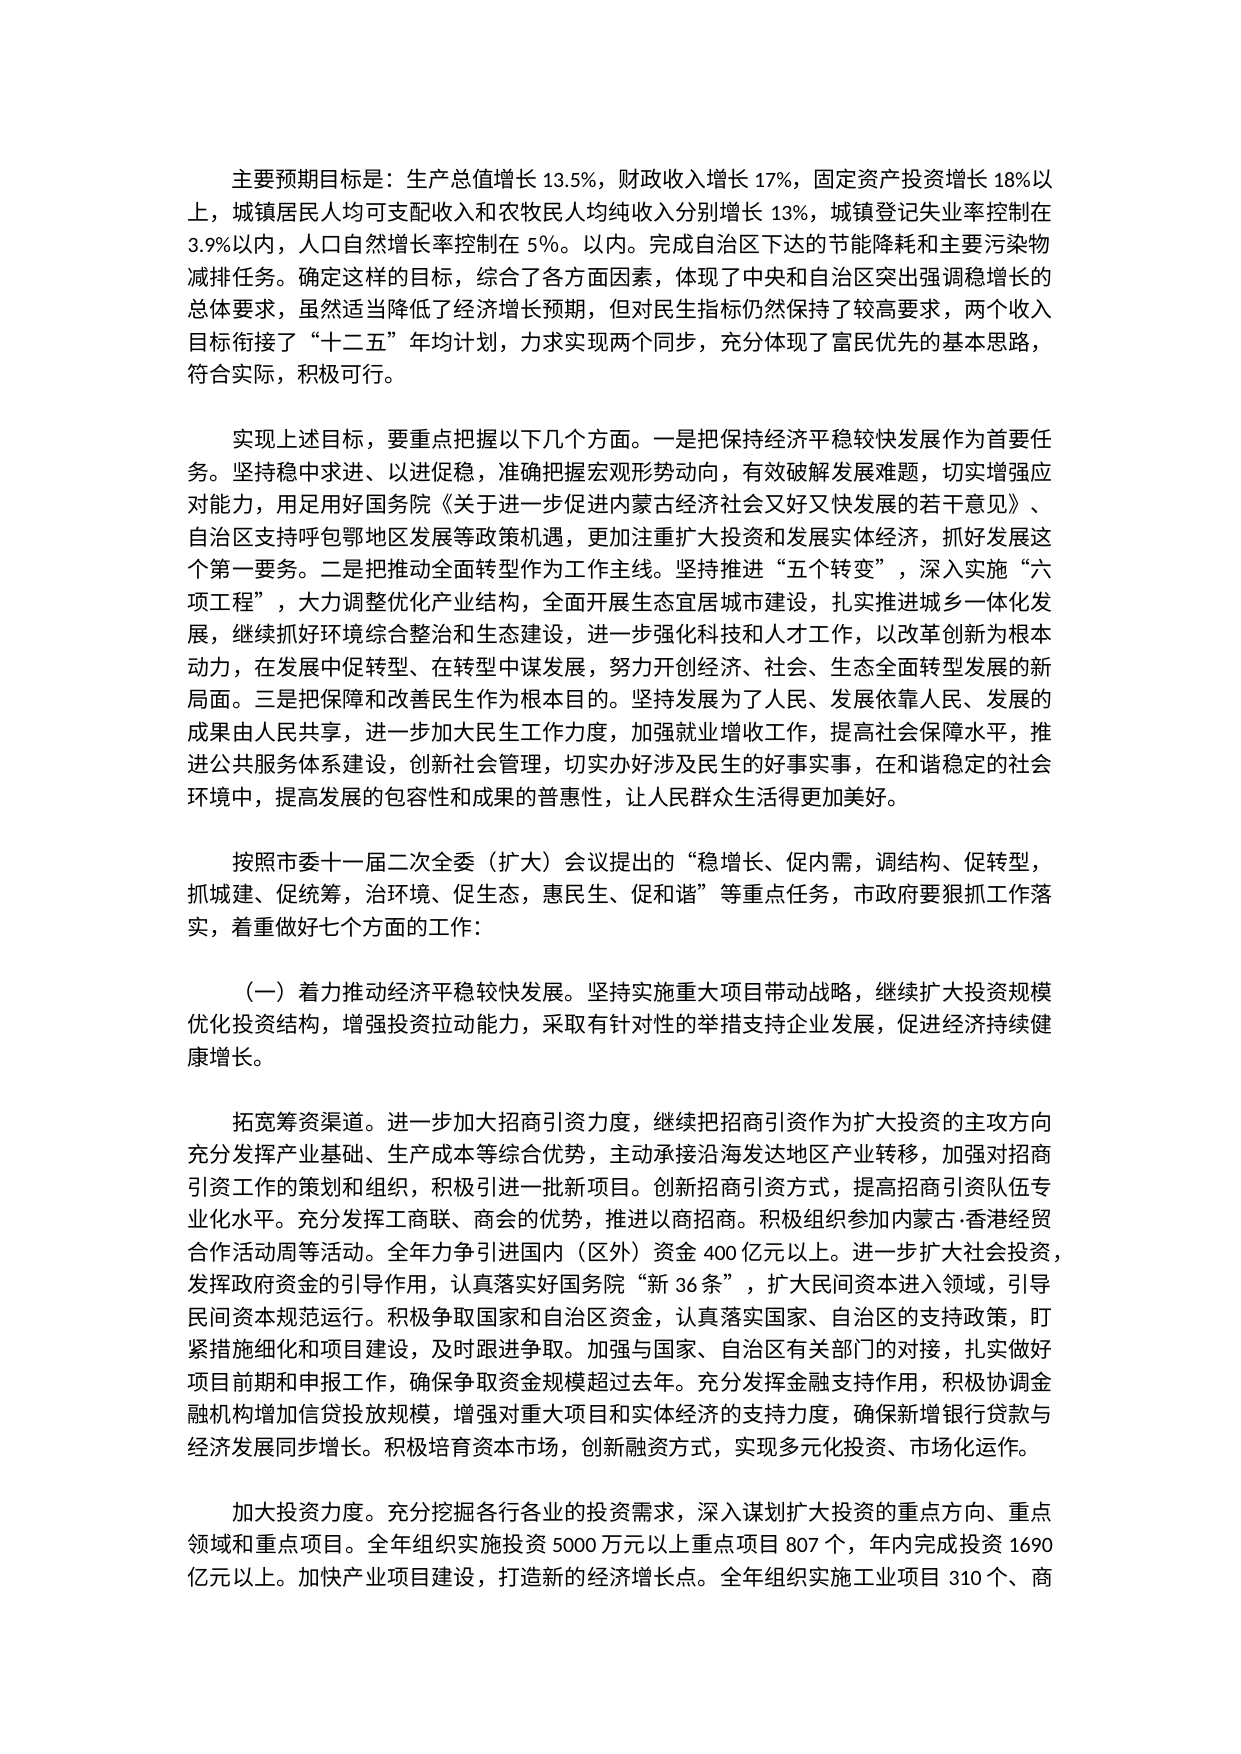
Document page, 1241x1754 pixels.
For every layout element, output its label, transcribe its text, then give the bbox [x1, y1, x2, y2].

text （一）着力推动经济平稳较快发展。坚持实施重大项目带动战略，继续扩大投资规模，优化投资结构，增强投资拉动能力，采取有针对性的举措支持企业发展，促进经济持续健康增长。 [187, 974, 1053, 1072]
text 拓宽筹资渠道。进一步加大招商引资力度，继续把招商引资作为扩大投资的主攻方向，充分发挥产业基础、生产成本等综合优势，主动承接沿海发达地区产业转移，加强对招商引资工作的策划和组织，积极引进一批新项目。创新招商引资方式，提高招商引资队伍专业化水平。充分发挥工商联、商会的优势，推进以商招商。积极组织参加内蒙古·香港经贸合作活动周等活动。全年力争引进国内（区外）资金400亿元以上。进一步扩大社会投资，发挥政府资金的引导作用，认真落实好国务院“新36条”，扩大民间资本进入领域，引导民间资本规范运行。积极争取国家和自治区资金，认真落实国家、自治区的支持政策，盯紧措施细化和项目建设，及时跟进争取。加强与国家、自治区有关部门的对接，扎实做好项目前期和申报工作，确保争取资金规模超过去年。充分发挥金融支持作用，积极协调金融机构增加信贷投放规模，增强对重大项目和实体经济的支持力度，确保新增银行贷款与经济发展同步增长。积极培育资本市场，创新融资方式，实现多元化投资、市场化运作。 [187, 1104, 1053, 1462]
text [187, 1494, 1053, 1592]
text 按照市委十一届二次全委（扩大）会议提出的“稳增长、促内需，调结构、促转型，抓城建、促统筹，治环境、促生态，惠民生、促和谐”等重点任务，市政府要狠抓工作落实，着重做好七个方面的工作： [187, 844, 1053, 942]
text 实现上述目标，要重点把握以下几个方面。一是把保持经济平稳较快发展作为首要任务。坚持稳中求进、以进促稳，准确把握宏观形势动向，有效破解发展难题，切实增强应对能力，用足用好国务院《关于进一步促进内蒙古经济社会又好又快发展的若干意见》、自治区支持呼包鄂地区发展等政策机遇，更加注重扩大投资和发展实体经济，抓好发展这个第一要务。二是把推动全面转型作为工作主线。坚持推进“五个转变”，深入实施“六项工程”，大力调整优化产业结构，全面开展生态宜居城市建设，扎实推进城乡一体化发展，继续抓好环境综合整治和生态建设，进一步强化科技和人才工作，以改革创新为根本动力，在发展中促转型、在转型中谋发展，努力开创经济、社会、生态全面转型发展的新局面。三是把保障和改善民生作为根本目的。坚持发展为了人民、发展依靠人民、发展的成果由人民共享，进一步加大民生工作力度，加强就业增收工作，提高社会保障水平，推进公共服务体系建设，创新社会管理，切实办好涉及民生的好事实事，在和谐稳定的社会环境中，提高发展的包容性和成果的普惠性，让人民群众生活得更加美好。 [187, 422, 1053, 812]
text 主要预期目标是：生产总值增长13.5%，财政收入增长17%，固定资产投资增长18%以上，城镇居民人均可支配收入和农牧民人均纯收入分别增长13%，城镇登记失业率控制在3.9%以内，人口自然增长率控制在5％。以内。完成自治区下达的节能降耗和主要污染物减排任务。确定这样的目标，综合了各方面因素，体现了中央和自治区突出强调稳增长的总体要求，虽然适当降低了经济增长预期，但对民生指标仍然保持了较高要求，两个收入目标衔接了“十二五”年均计划，力求实现两个同步，充分体现了富民优先的基本思路，符合实际，积极可行。 [187, 162, 1053, 389]
